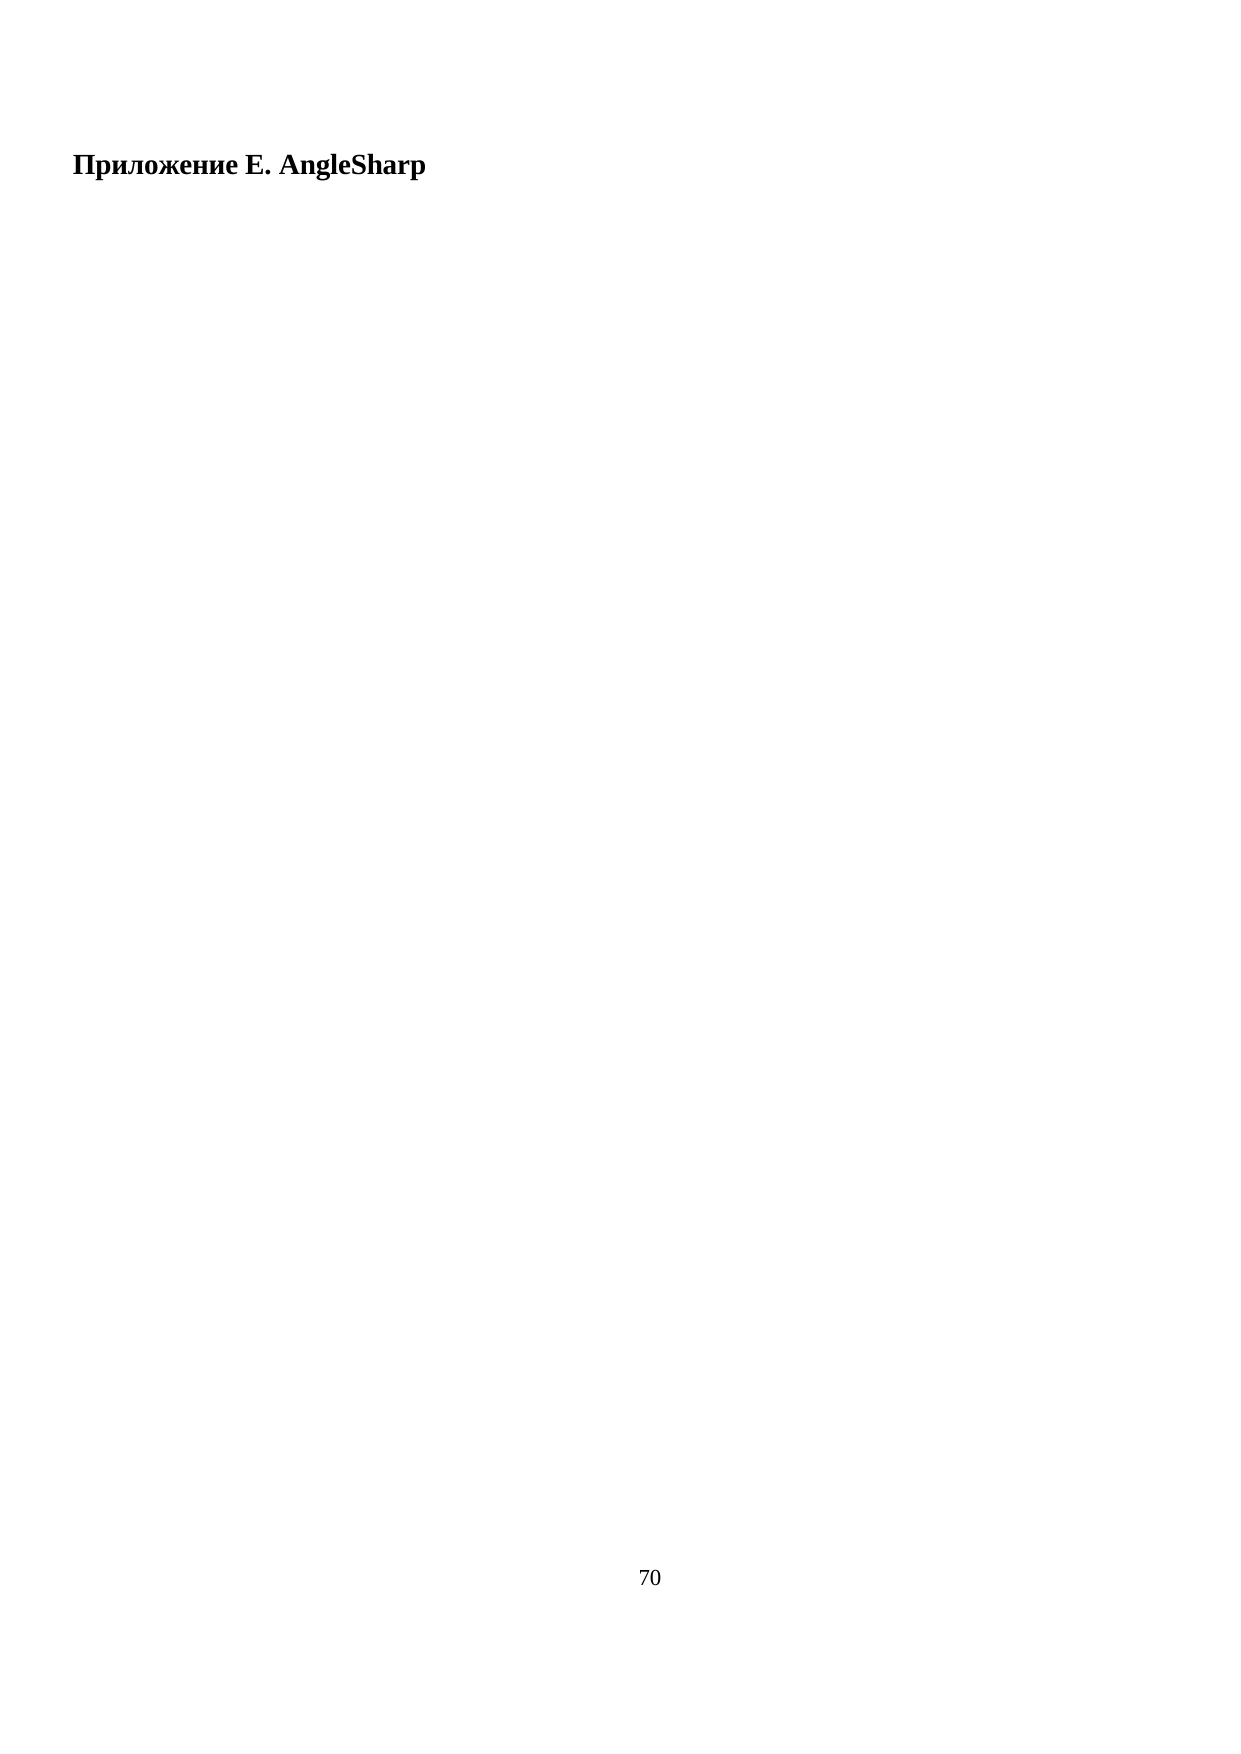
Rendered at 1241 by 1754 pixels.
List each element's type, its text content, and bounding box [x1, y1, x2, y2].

subtitle Приложение Е. AngleSharp [73, 147, 1152, 181]
